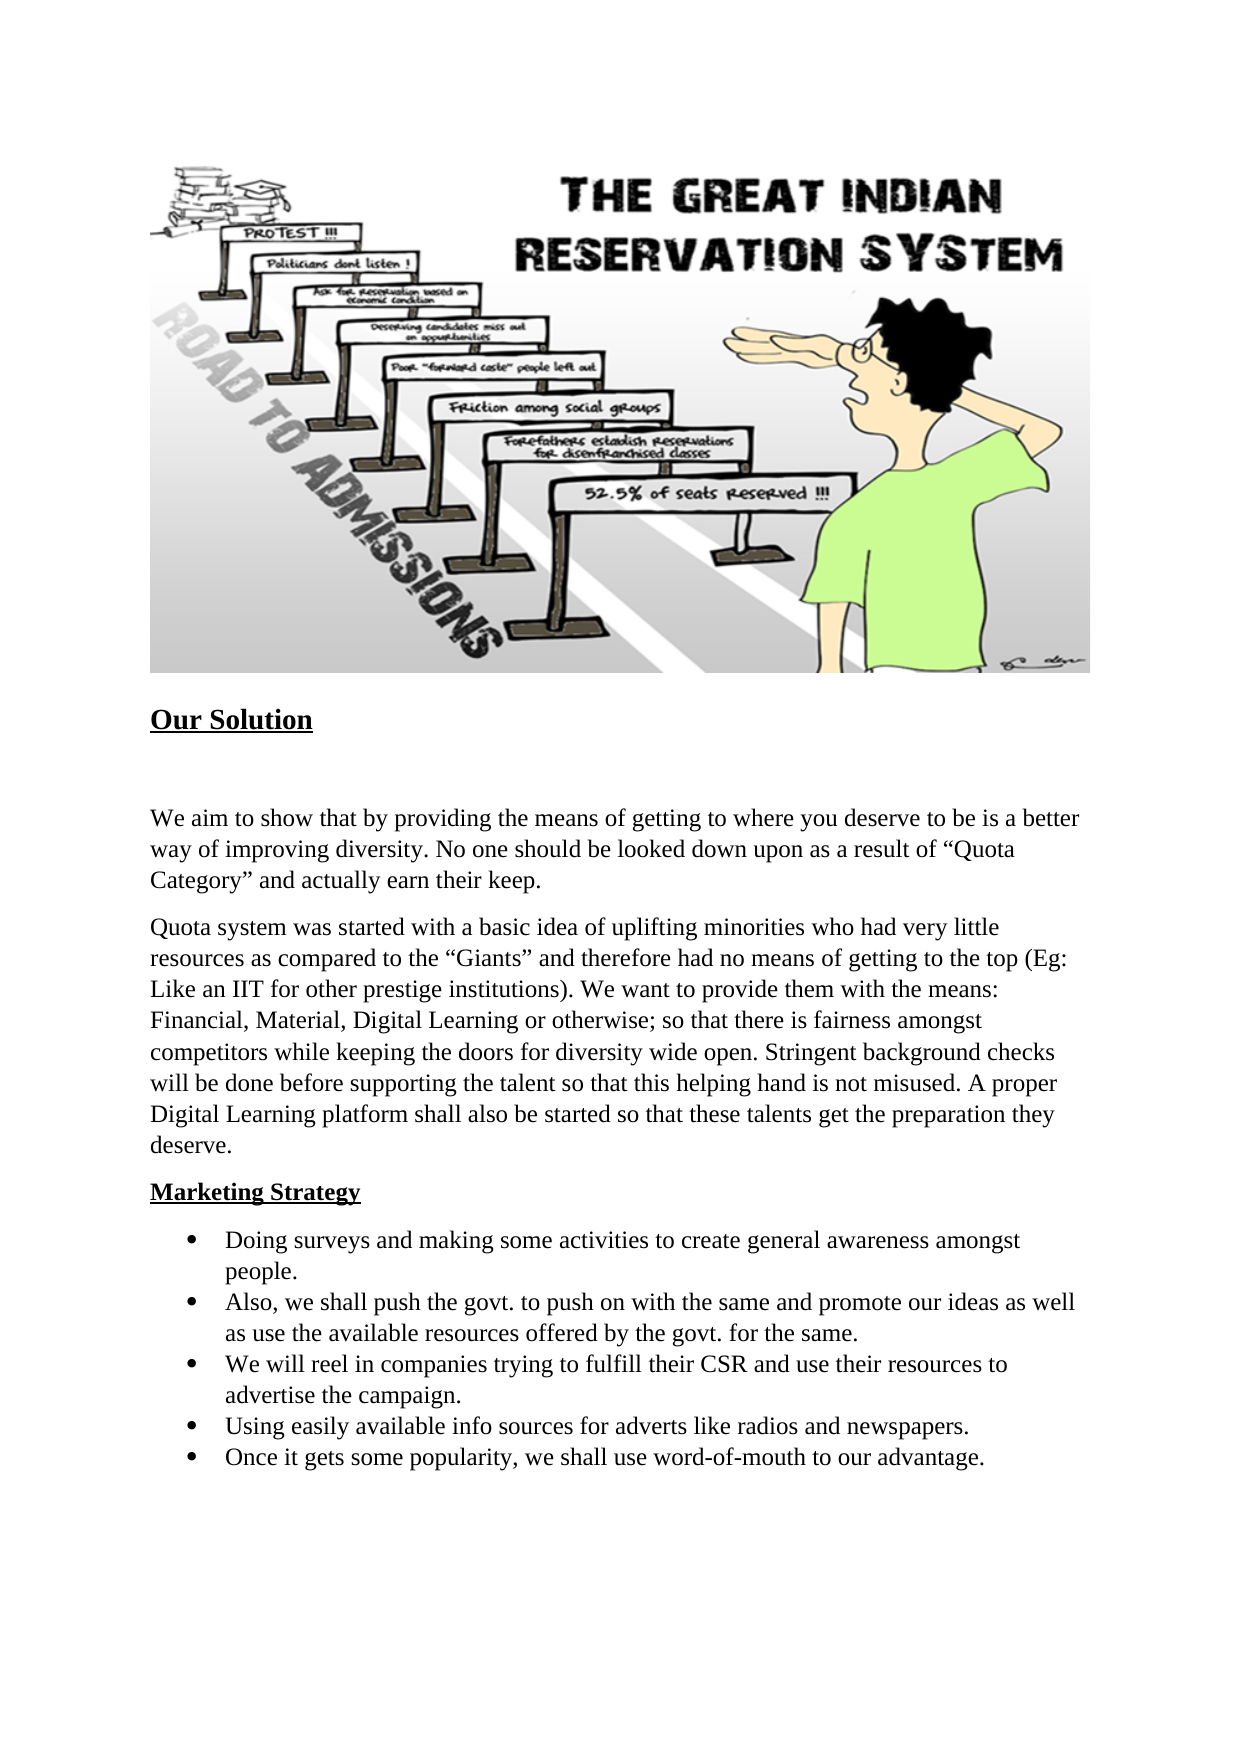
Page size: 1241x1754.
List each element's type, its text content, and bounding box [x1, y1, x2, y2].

list Doing surveys and making some activities to create general awareness amongst people. [187, 1225, 1090, 1285]
picture [150, 150, 1091, 673]
text Our Solution [150, 702, 1090, 736]
text We aim to show that by providing the means of getting to where you deserve to be is a better way of improving diversity. No one should be looked down upon as a result of “Quota Category” and actually earn their keep. [150, 803, 1090, 893]
list Using easily available info sources for adverts like radios and newspapers. [187, 1411, 1090, 1440]
text Quota system was started with a basic idea of uplifting minorities who had very little resources as compared to the “Giants” and therefore had no means of getting to the top (Eg: Like an IIT for other prestige institutions). We want to provide them with the means: Financial, Material, Digital Learning or otherwise; so that there is fairness amongst competitors while keeping the doors for diversity wide open. Stringent background checks will be done before supporting the talent so that this helping hand is not misused. A proper Digital Learning platform shall also be started so that these talents get the preparation they deserve. [150, 912, 1090, 1158]
list We will reel in companies trying to fulfill their CSR and use their resources to advertise the campaign. [187, 1349, 1090, 1409]
list Also, we shall push the govt. to push on with the same and promote our ideas as well as use the available resources offered by the govt. for the same. [187, 1287, 1090, 1347]
text Marketing Strategy [150, 1177, 1090, 1206]
list Once it gets some popularity, we shall use word-of-mouth to our advantage. [187, 1442, 1090, 1471]
